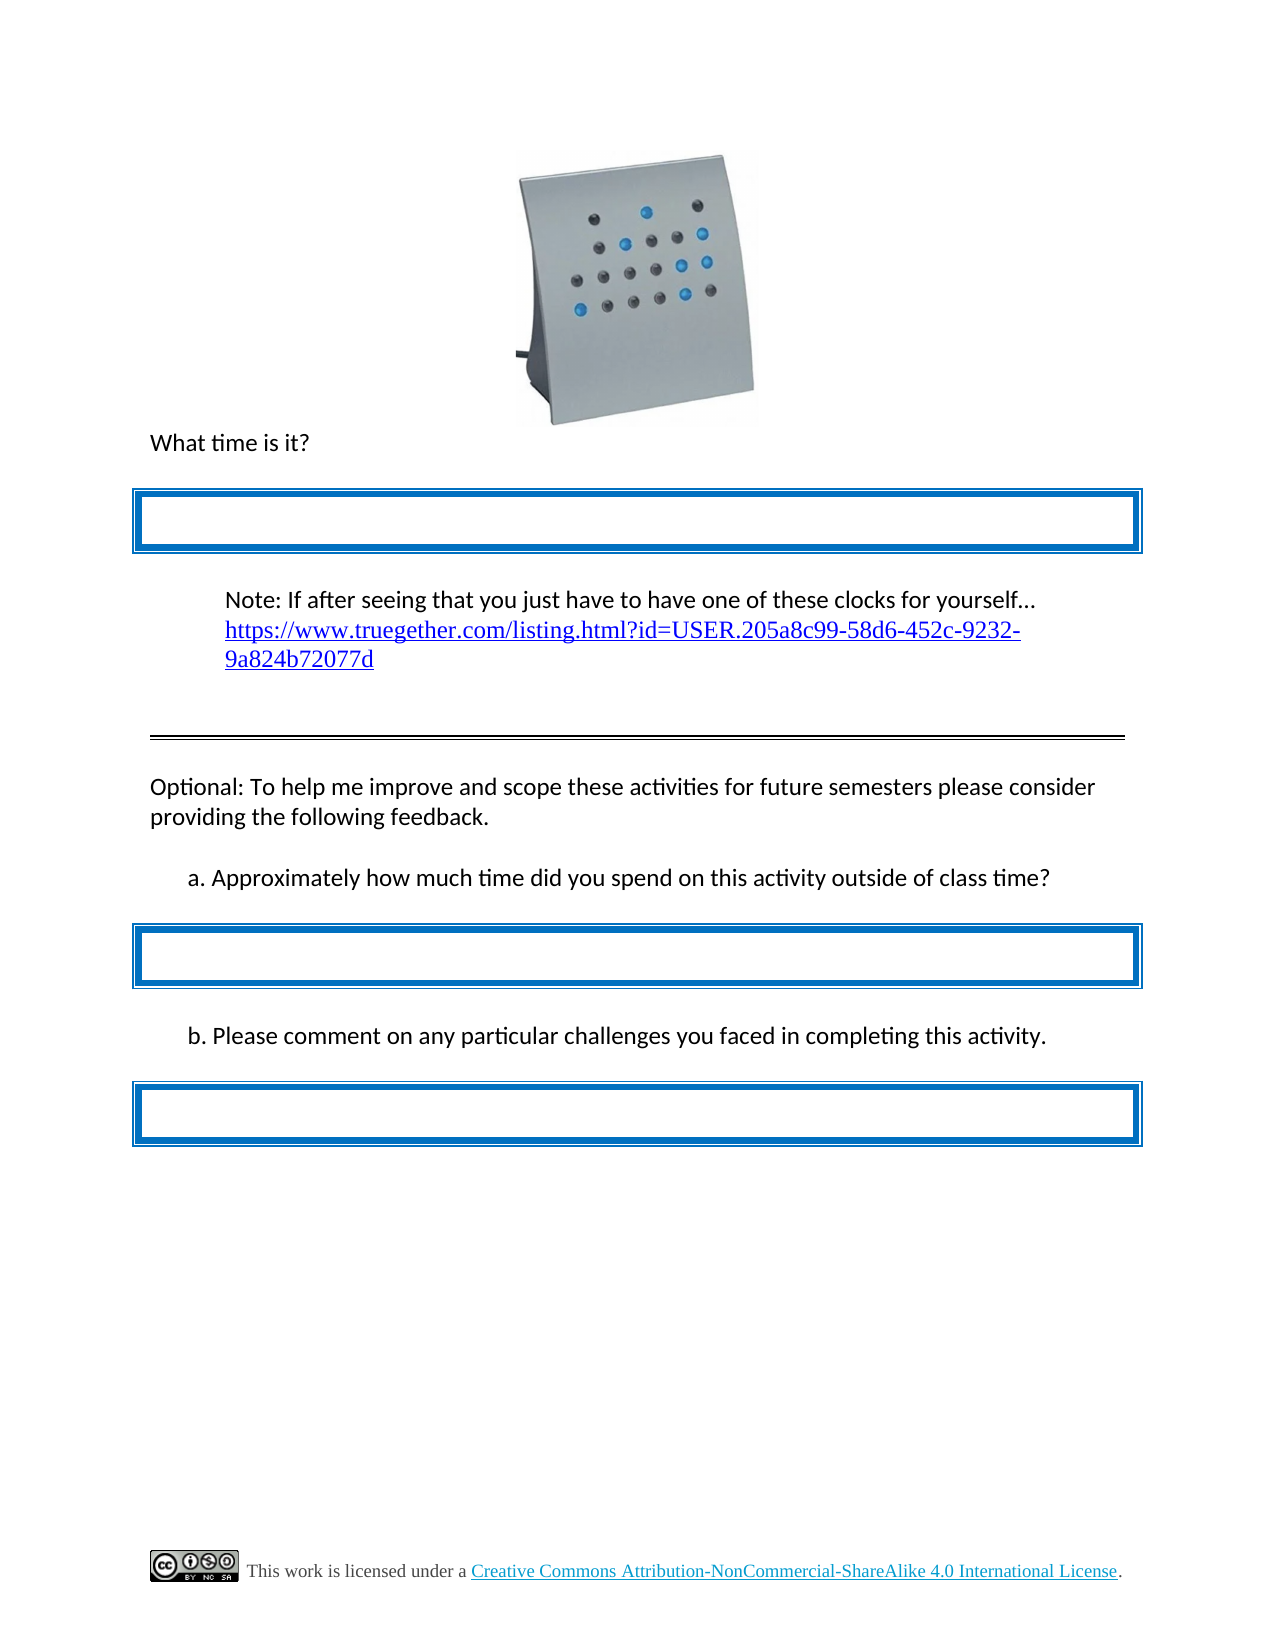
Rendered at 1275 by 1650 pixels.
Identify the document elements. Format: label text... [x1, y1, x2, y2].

picture [575, 1568, 581, 1577]
text Note: If after seeing that you just have to have one of these clocks for yourself… https://www.truegether.com/listing.html?id=USER.205a8c99-58d6-452c-9232-9a824b72077d [225, 584, 1125, 672]
text b. Please comment on any particular challenges you faced in completing this activity. [150, 1020, 1125, 1050]
picture [599, 1568, 605, 1577]
text a. Approximately how much time did you spend on this activity outside of class time? [150, 862, 1125, 893]
picture [641, 1566, 646, 1575]
picture [764, 1568, 770, 1577]
picture [483, 1568, 489, 1577]
text What time is it? [150, 427, 1125, 457]
picture [515, 150, 760, 427]
picture [987, 1568, 993, 1577]
text Optional: To help me improve and scope these activities for future semesters please consider providing the following feedback. [150, 771, 1125, 832]
picture [886, 1567, 892, 1575]
picture [623, 1567, 629, 1575]
picture [1060, 1565, 1064, 1575]
picture [869, 1568, 875, 1577]
picture [150, 1550, 239, 1582]
